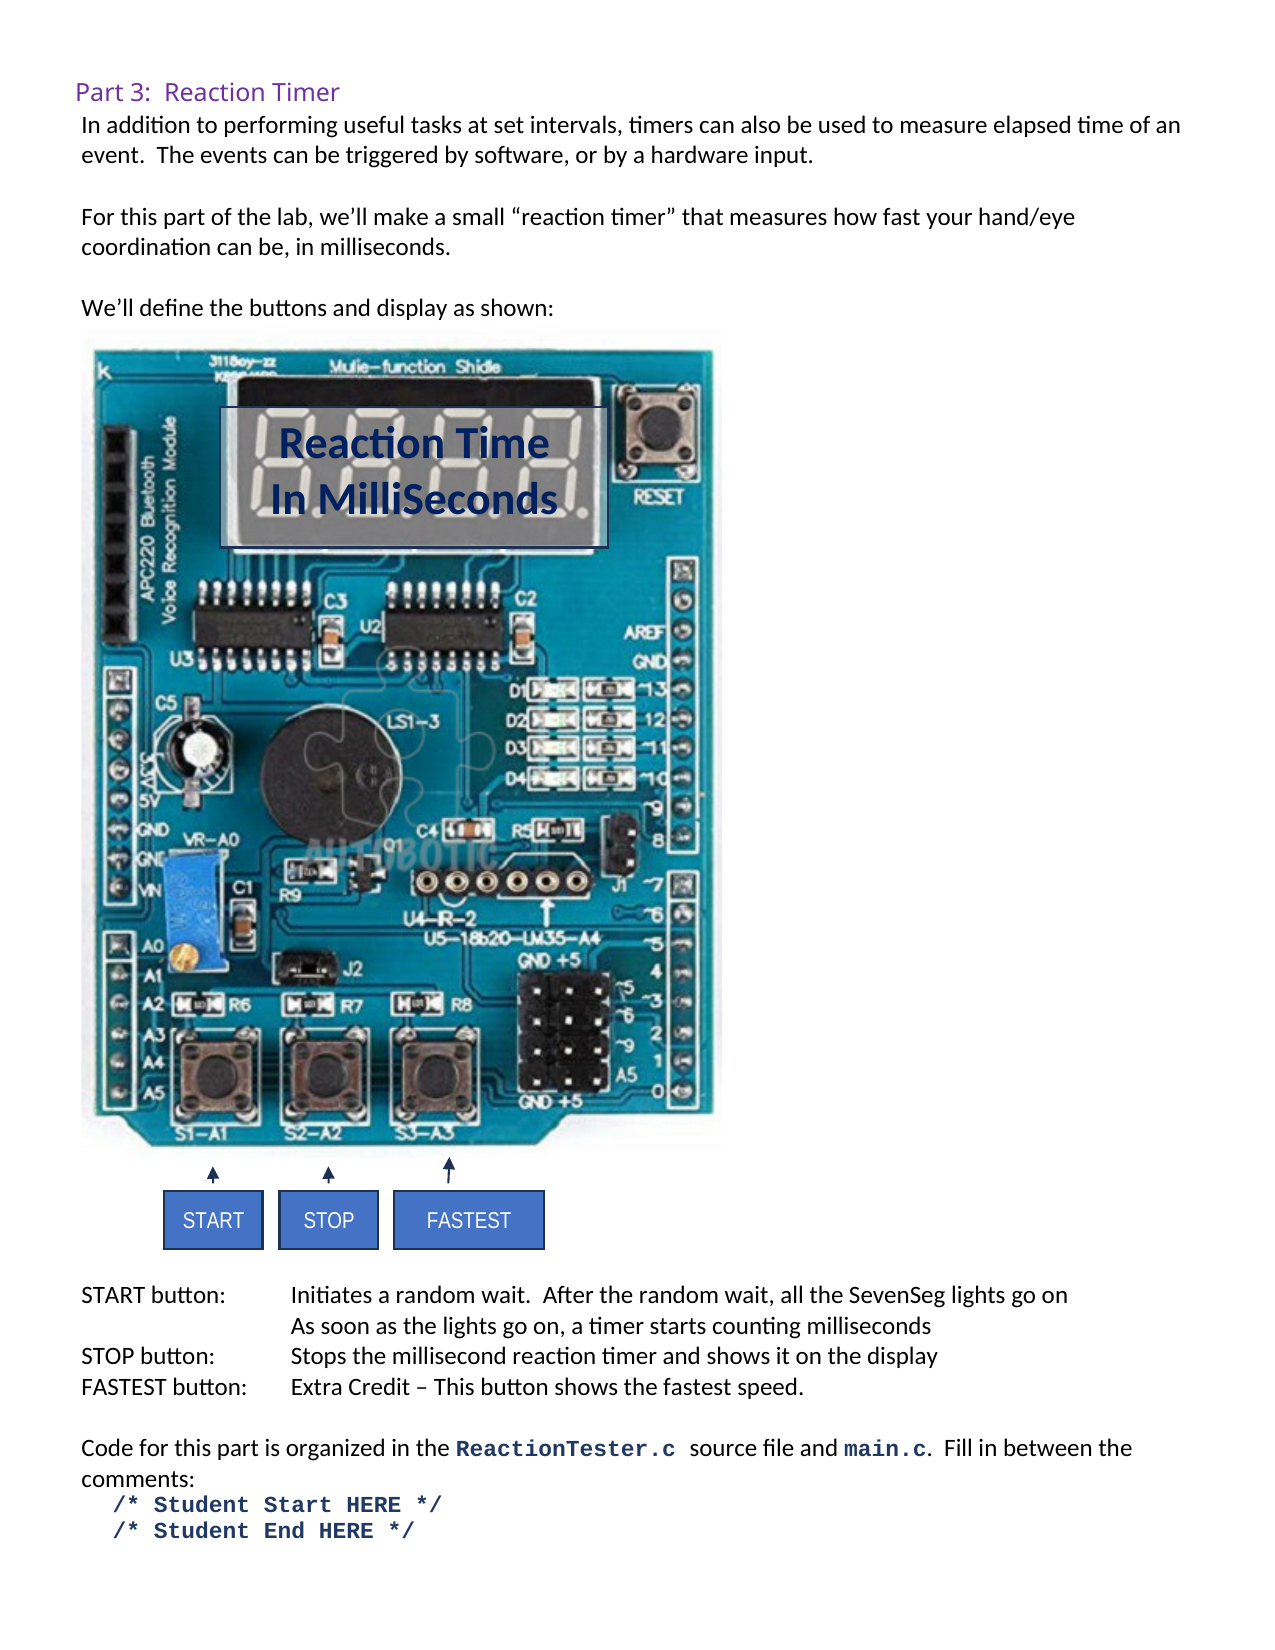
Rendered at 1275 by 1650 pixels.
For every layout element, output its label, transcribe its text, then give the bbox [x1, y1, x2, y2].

text /* Student End HERE */ [112, 1519, 1200, 1545]
text In addition to performing useful tasks at set intervals, timers can also be used to measure elapsed time of an event. The events can be triggered by software, or by a hardware input. [81, 109, 1200, 170]
subtitle Part 3: Reaction Timer [75, 75, 1200, 109]
text /* Student Start HERE */ [112, 1493, 1200, 1519]
text FASTEST button: Extra Credit – This button shows the fastest speed. [81, 1371, 1200, 1401]
text As soon as the lights go on, a timer starts counting milliseconds [81, 1310, 1200, 1340]
text Code for this part is organized in the ReactionTester.c source file and main.c. Fill in between the comments: [81, 1432, 1200, 1493]
picture [81, 322, 722, 1158]
text START button: Initiates a random wait. After the random wait, all the SevenSeg lights go on [81, 1279, 1200, 1310]
text We’ll define the buttons and display as shown: [81, 292, 1200, 323]
text For this part of the lab, we’ll make a small “reaction timer” that measures how fast your hand/eye coordination can be, in milliseconds. [81, 201, 1200, 262]
text STOP button: Stops the millisecond reaction timer and shows it on the display [81, 1340, 1200, 1371]
